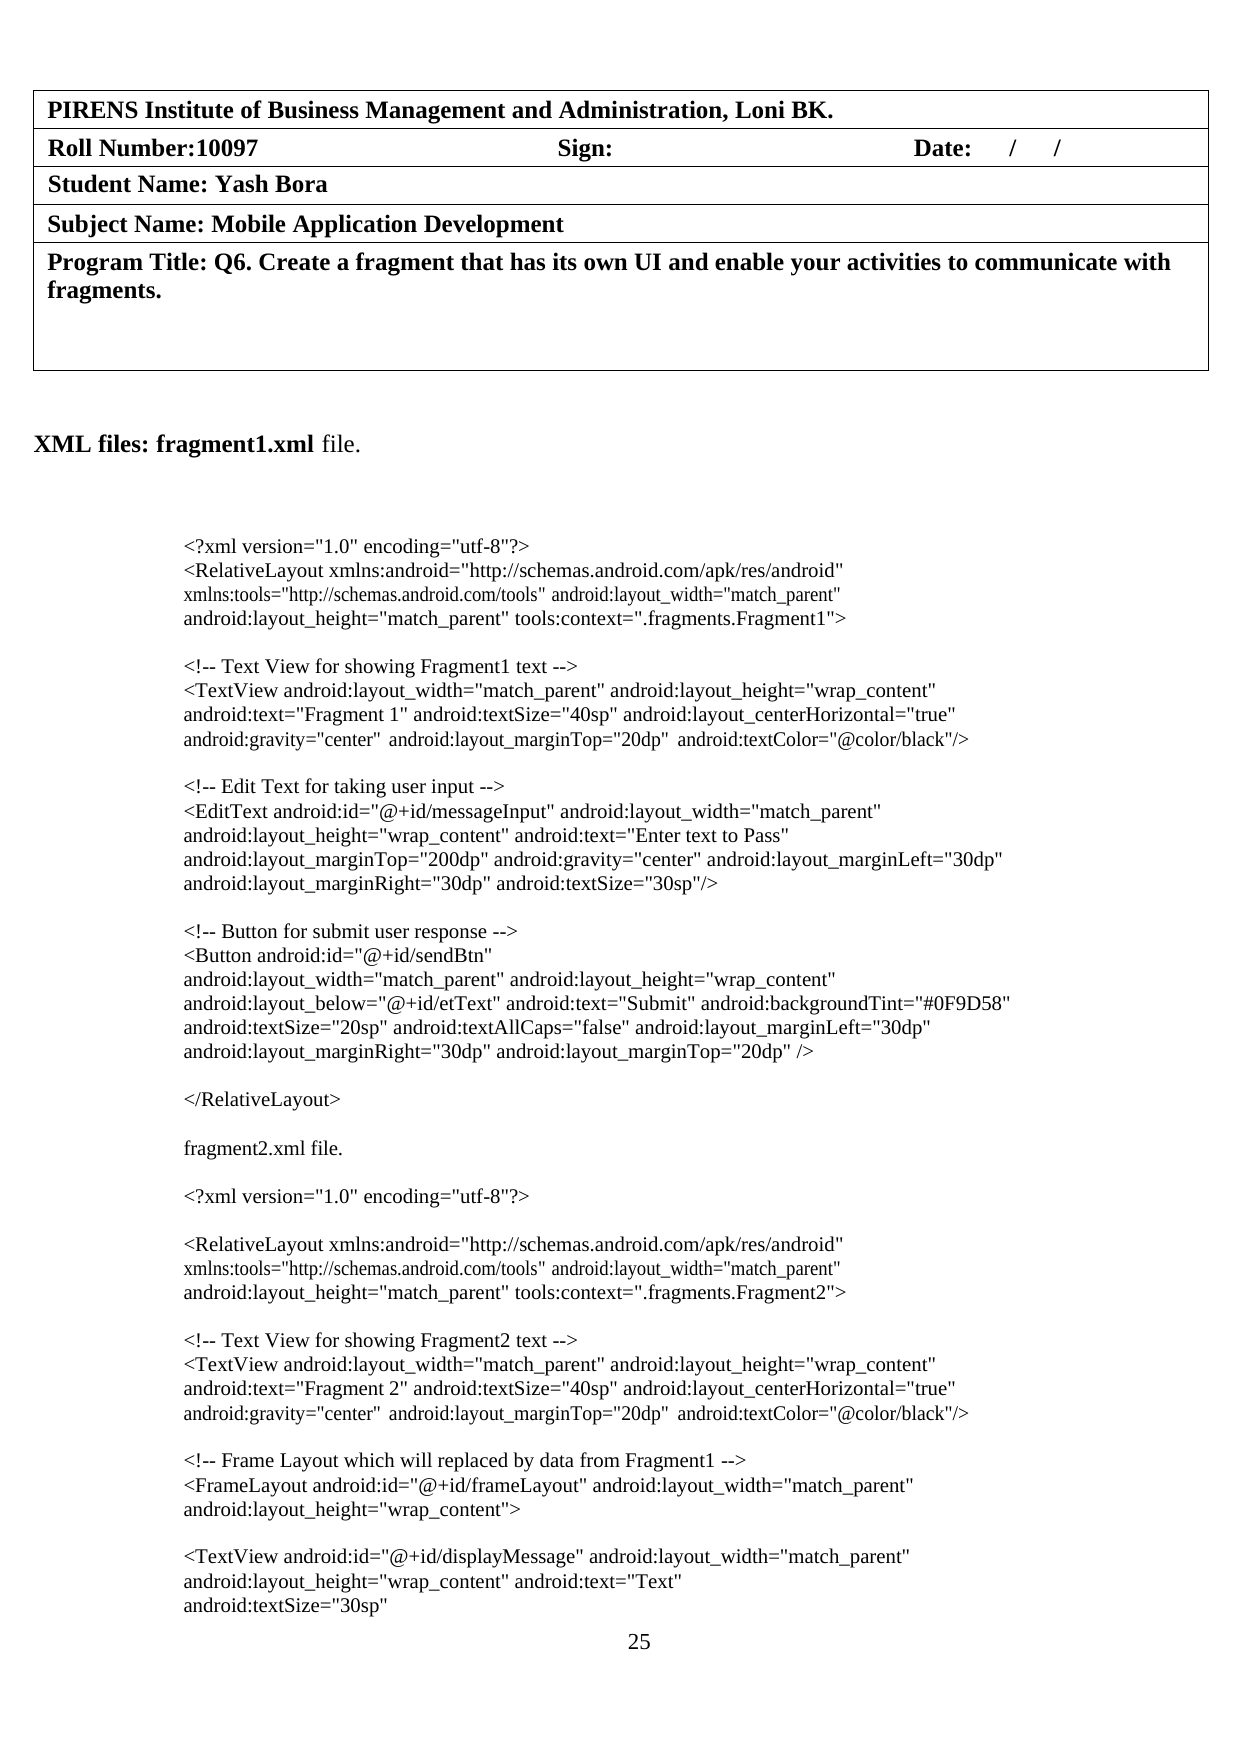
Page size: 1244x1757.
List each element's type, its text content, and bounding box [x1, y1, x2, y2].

text android:textSize="30sp" [183, 1593, 1227, 1617]
text <FrameLayout android:id="@+id/frameLayout" android:layout_width="match_parent" android:layout_height="wrap_content"> [183, 1472, 916, 1521]
text <!-- Frame Layout which will replaced by data from Fragment1 --> [183, 1448, 1227, 1472]
text <!-- Button for submit user response --> [183, 919, 1227, 943]
text <TextView android:id="@+id/displayMessage" android:layout_width="match_parent" android:layout_height="wrap_content" android:text="Text" [183, 1544, 913, 1593]
text <RelativeLayout xmlns:android="http://schemas.android.com/apk/res/android" xmlns:tools="http://schemas.android.com/tools" android:layout_width="match_parent" android:layout_height="match_parent" tools:context=".fragments.Fragment2"> [183, 1232, 969, 1304]
text <!-- Text View for showing Fragment2 text --> [183, 1328, 1227, 1352]
text <Button android:id="@+id/sendBtn" [183, 943, 1227, 967]
text <EditText android:id="@+id/messageInput" android:layout_width="match_parent" android:layout_height="wrap_content" android:text="Enter text to Pass" android:layout_marginTop="200dp" android:gravity="center" android:layout_marginLeft="30dp" android:layout_marginRight="30dp" android:textSize="30sp"/> [183, 798, 1005, 895]
table_cell Program Title: Q6. Create a fragment that has its own UI and enable your activities to communicate with fragments. [34, 243, 1208, 370]
text <RelativeLayout xmlns:android="http://schemas.android.com/apk/res/android" xmlns:tools="http://schemas.android.com/tools" android:layout_width="match_parent" android:layout_height="match_parent" tools:context=".fragments.Fragment1"> [183, 558, 969, 630]
text </RelativeLayout> fragment2.xml file. [183, 1087, 424, 1159]
text <?xml version="1.0" encoding="utf-8"?> [183, 534, 1227, 558]
text <TextView android:layout_width="match_parent" android:layout_height="wrap_content" android:text="Fragment 1" android:textSize="40sp" android:layout_centerHorizontal="true" android:gravity="center" android:layout_marginTop="20dp" android:textColor="@color/black"/> [183, 678, 1061, 751]
text <!-- Text View for showing Fragment1 text --> [183, 654, 1227, 678]
table_cell Student Name: Yash Bora [34, 167, 1208, 204]
text android:layout_width="match_parent" android:layout_height="wrap_content" android:layout_below="@+id/etText" android:text="Submit" android:backgroundTint="#0F9D58" android:textSize="20sp" android:textAllCaps="false" android:layout_marginLeft="30dp" android:layout_marginRight="30dp" android:layout_marginTop="20dp" /> [183, 967, 1013, 1063]
table_cell Roll Number:10097 Sign: Date: / / [34, 129, 1208, 166]
text <!-- Edit Text for taking user input --> [183, 774, 1227, 798]
text XML files: fragment1.xml file. [33, 429, 1227, 458]
text <?xml version="1.0" encoding="utf-8"?> [183, 1184, 1227, 1208]
table_cell Subject Name: Mobile Application Development [34, 205, 1208, 242]
table_header PIRENS Institute of Business Management and Administration, Loni BK. [34, 91, 1208, 128]
text <TextView android:layout_width="match_parent" android:layout_height="wrap_content" android:text="Fragment 2" android:textSize="40sp" android:layout_centerHorizontal="true" android:gravity="center" android:layout_marginTop="20dp" android:textColor="@color/black"/> [183, 1352, 1061, 1424]
